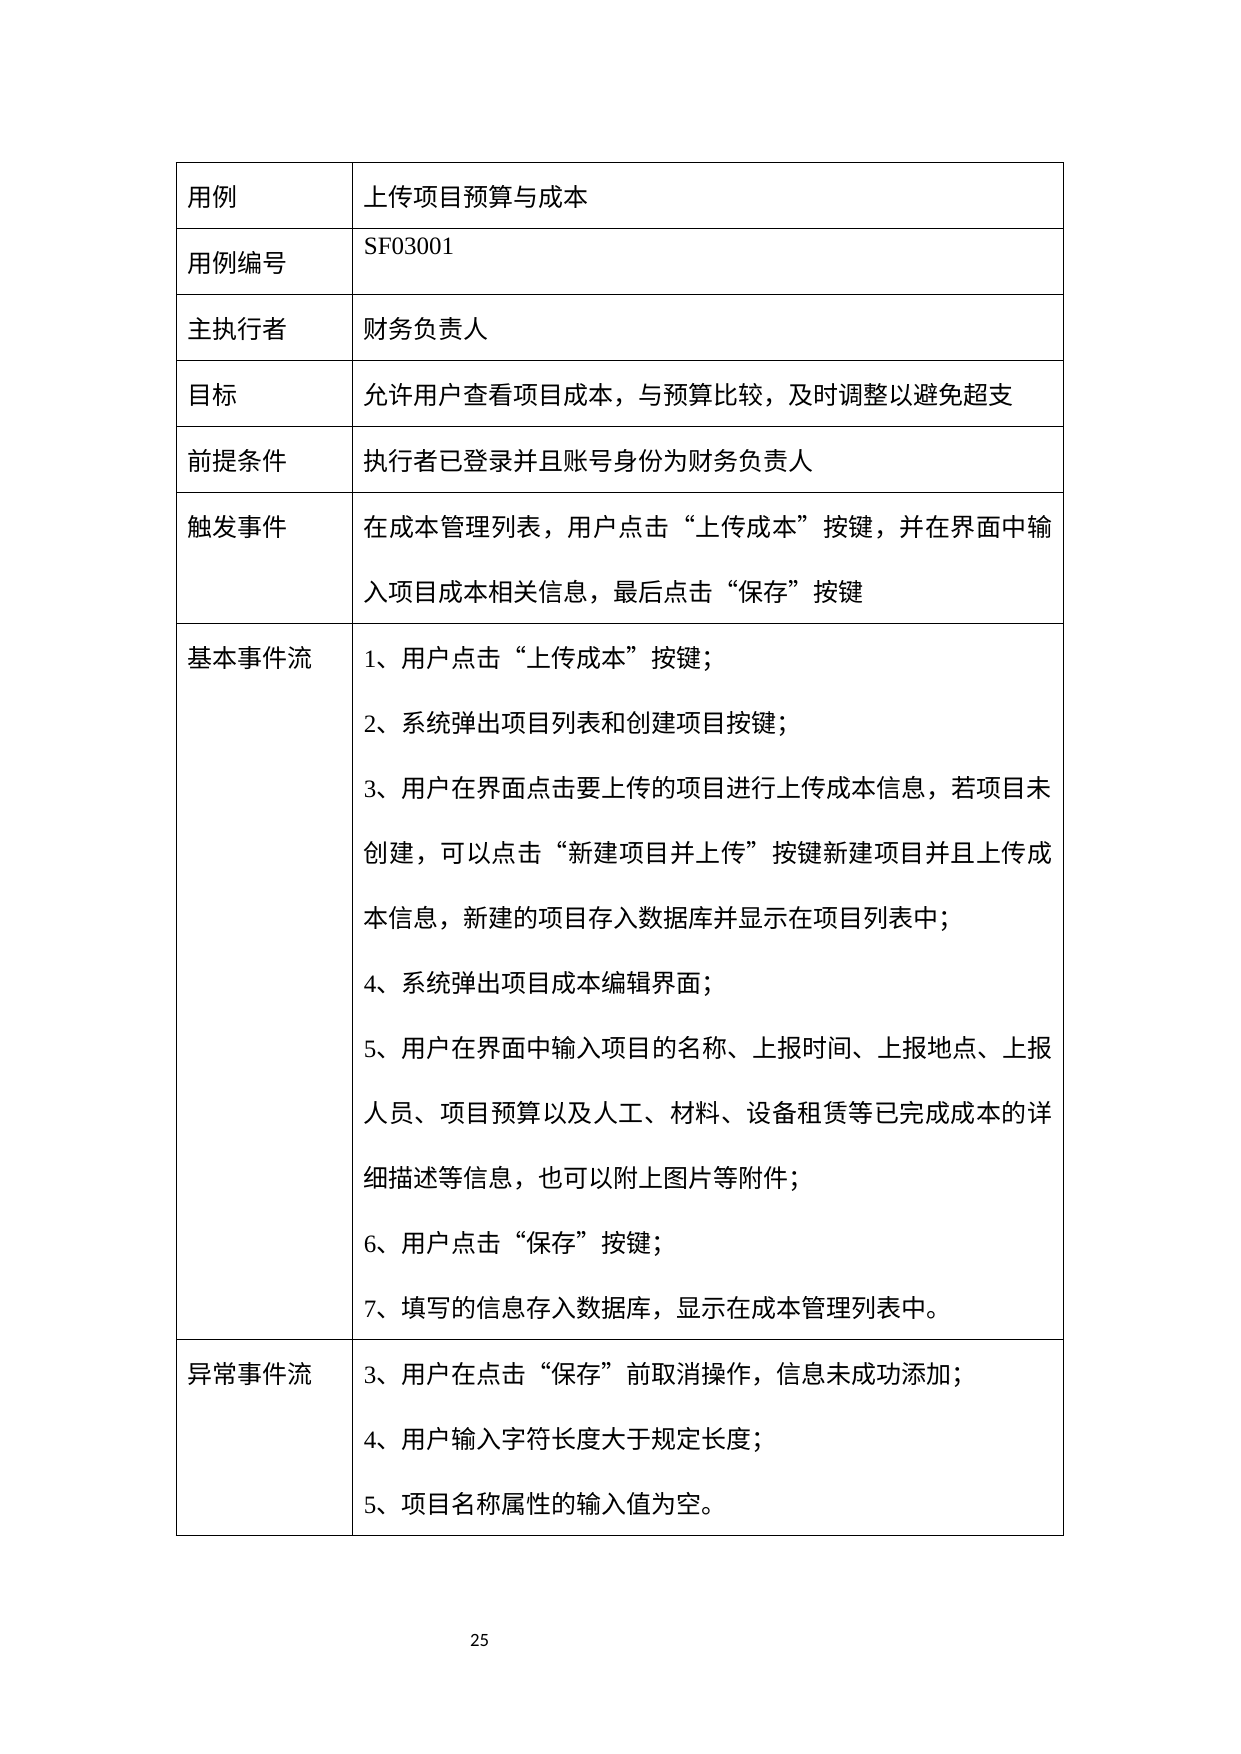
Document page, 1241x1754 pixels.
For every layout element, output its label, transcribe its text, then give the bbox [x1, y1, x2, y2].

table_header [353, 163, 1063, 228]
table_cell 允许用户查看项目成本，与预算比较，及时调整以避免超支 [353, 361, 1063, 426]
table_cell 基本事件流 [177, 624, 352, 1339]
table_header [177, 163, 352, 228]
table_cell 触发事件 [177, 493, 352, 623]
table_cell 执行者已登录并且账号身份为财务负责人 [353, 427, 1063, 492]
table_cell 前提条件 [177, 427, 352, 492]
table_cell 在成本管理列表，用户点击“上传成本”按键，并在界面中输入项目成本相关信息，最后点击“保存”按键 [353, 493, 1063, 623]
table_cell 用户点击“上传成本”按键； 系统弹出项目列表和创建项目按键； 用户在界面点击要上传的项目进行上传成本信息，若项目未创建，可以点击“新建项目并上传”按键新建项目并且上传成本信息，新建的项目存入数据库并显示在项目列表中； 系统弹出项目成本编辑界面； 用户在界面中输入项目的名称、上报时间、上报地点、上报人员、项目预算以及人工、材料、设备租赁等已完成成本的详细描述等信息，也可以附上图片等附件； 用户点击“保存”按键； 填写的信息存入数据库，显示在成本管理列表中。 [353, 624, 1063, 1339]
table_cell 用例编号 [177, 229, 352, 294]
table_cell 目标 [177, 361, 352, 426]
table_cell 用户在点击“保存”前取消操作，信息未成功添加； 用户输入字符长度大于规定长度； 项目名称属性的输入值为空。 [353, 1340, 1063, 1535]
table_cell SF000 [353, 229, 1063, 294]
table_cell [353, 295, 1063, 360]
table_cell [177, 295, 352, 360]
table_cell 异常事件流 [177, 1340, 352, 1535]
